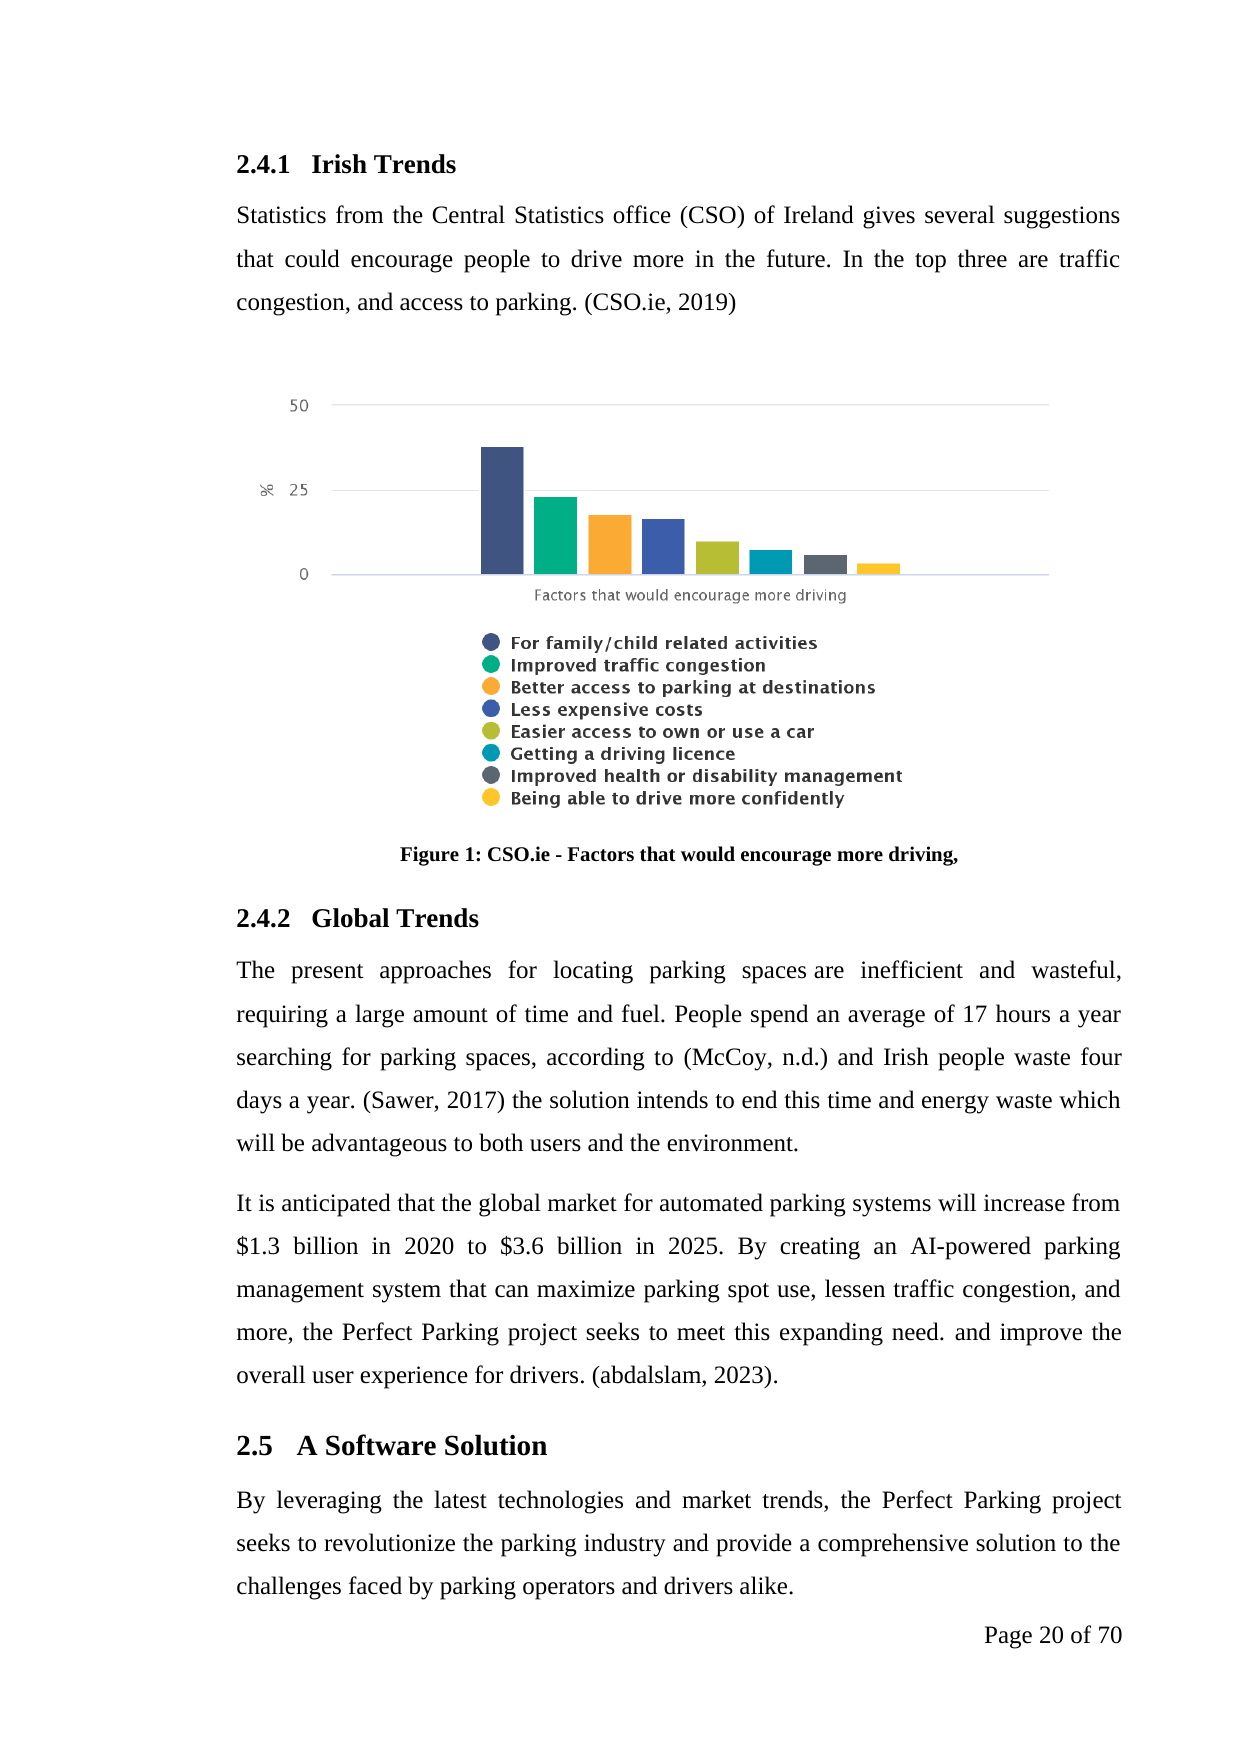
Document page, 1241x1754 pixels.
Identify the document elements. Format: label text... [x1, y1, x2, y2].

subtitle A Software Solution [236, 1428, 1122, 1462]
text The present approaches for locating parking spaces are inefficient and wasteful, requiring a large amount of time and fuel. People spend an average of 17 hours a year searching for parking spaces, according to and Irish people waste four days a year. the solution intends to end this time and energy waste which will be advantageous to both users and the environment. [236, 956, 1122, 1157]
subtitle Global Trends [236, 903, 1122, 934]
text Figure 1: CSO.ie - Factors that would encourage more driving, [236, 842, 1122, 866]
picture [237, 346, 1122, 821]
subtitle Irish Trends [236, 148, 1122, 179]
text It is anticipated that the global market for automated parking systems will increase from $1.3 billion in 2020 to $3.6 billion in 2025. By creating an AI-powered parking management system that can maximize parking spot use, lessen traffic congestion, and more, the Perfect Parking project seeks to meet this expanding need. and improve the overall user experience for drivers. . [236, 1188, 1122, 1389]
text By leveraging the latest technologies and market trends, the Perfect Parking project seeks to revolutionize the parking industry and provide a comprehensive solution to the challenges faced by parking operators and drivers alike. [236, 1485, 1122, 1600]
text Statistics from the Central Statistics office (CSO) of Ireland gives several suggestions that could encourage people to drive more in the future. In the top three are traffic congestion, and access to parking. [236, 201, 1122, 316]
